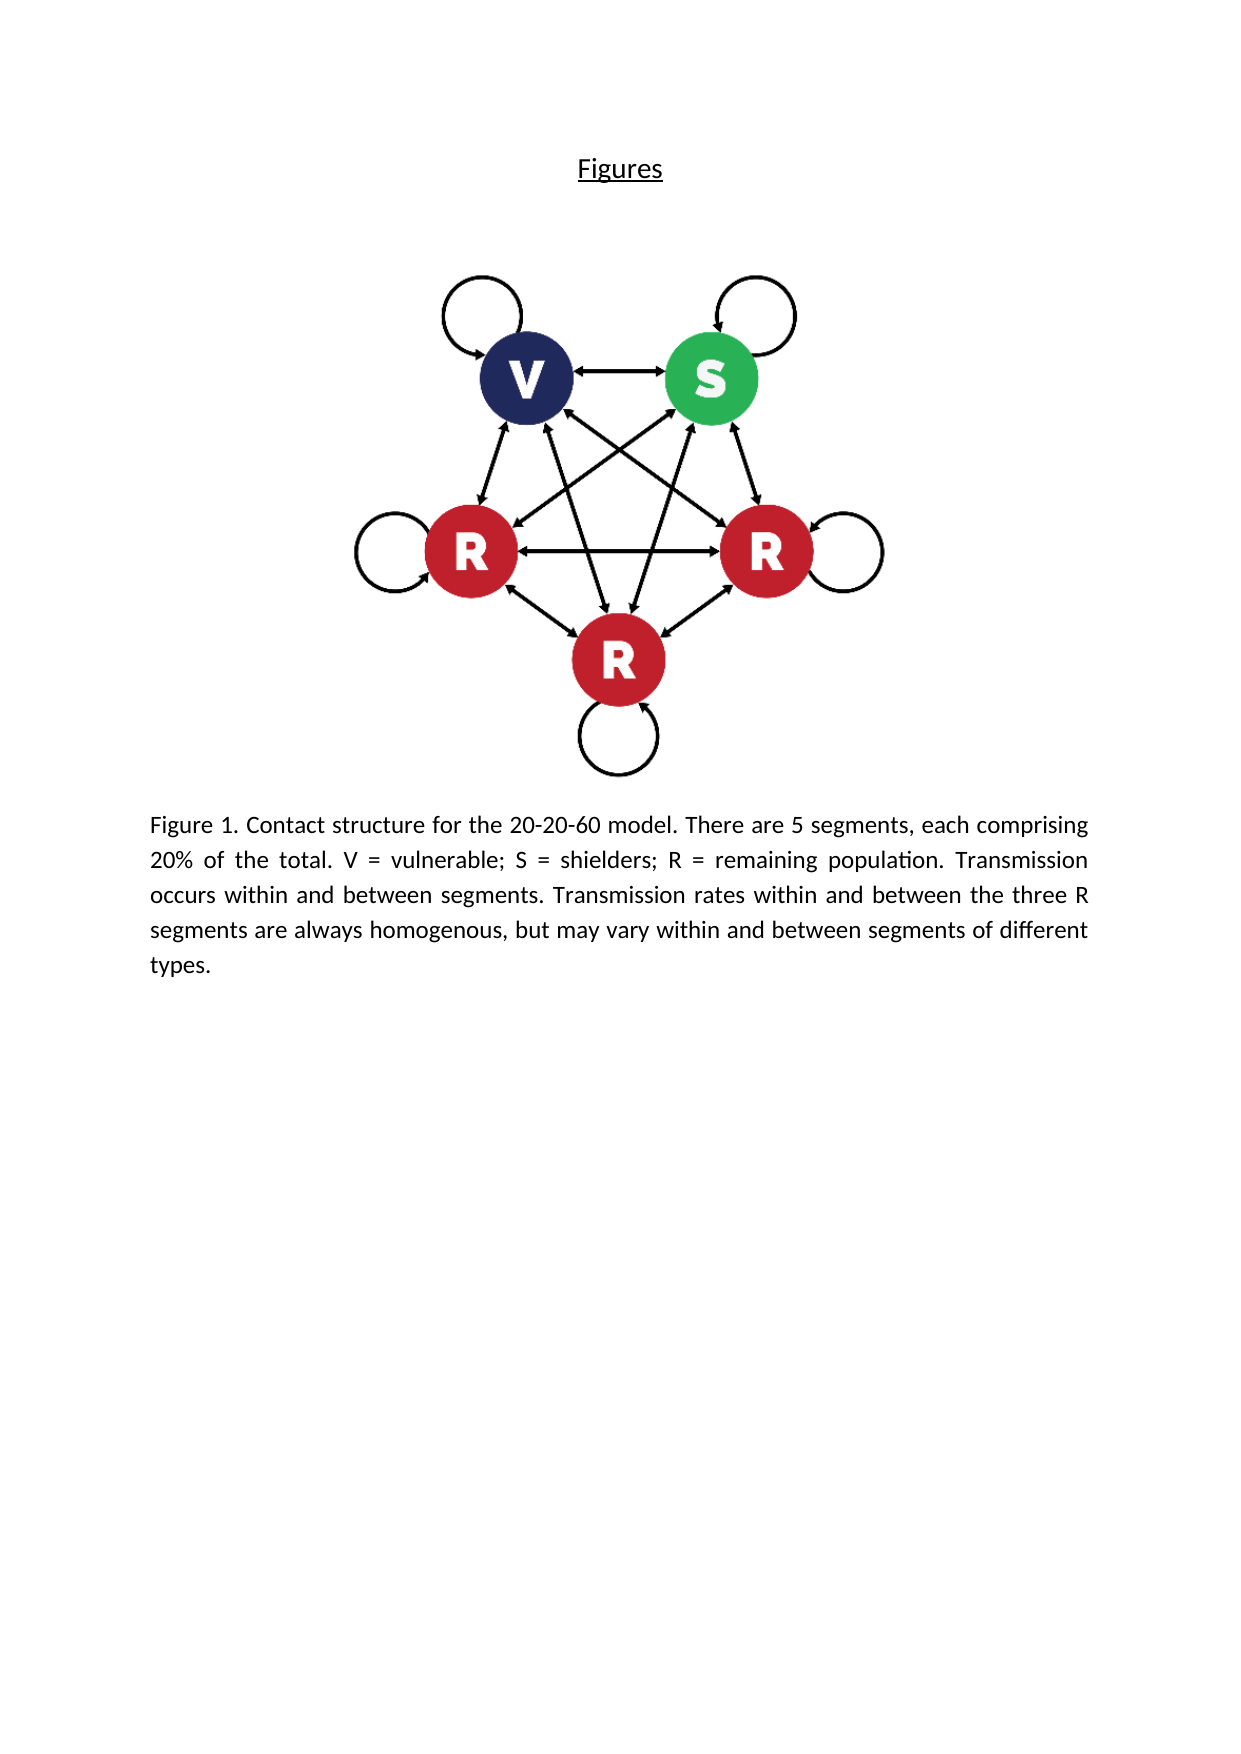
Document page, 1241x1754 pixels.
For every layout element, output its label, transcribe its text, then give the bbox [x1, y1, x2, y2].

picture [348, 267, 892, 788]
text Figures [150, 150, 1090, 186]
text Figure 1. Contact structure for the 20-20-60 model. There are 5 segments, each comprising 20% of the total. V = vulnerable; S = shielders; R = remaining population. Transmission occurs within and between segments. Transmission rates within and between the three R segments are always homogenous, but may vary within and between segments of different types. [150, 809, 1090, 979]
